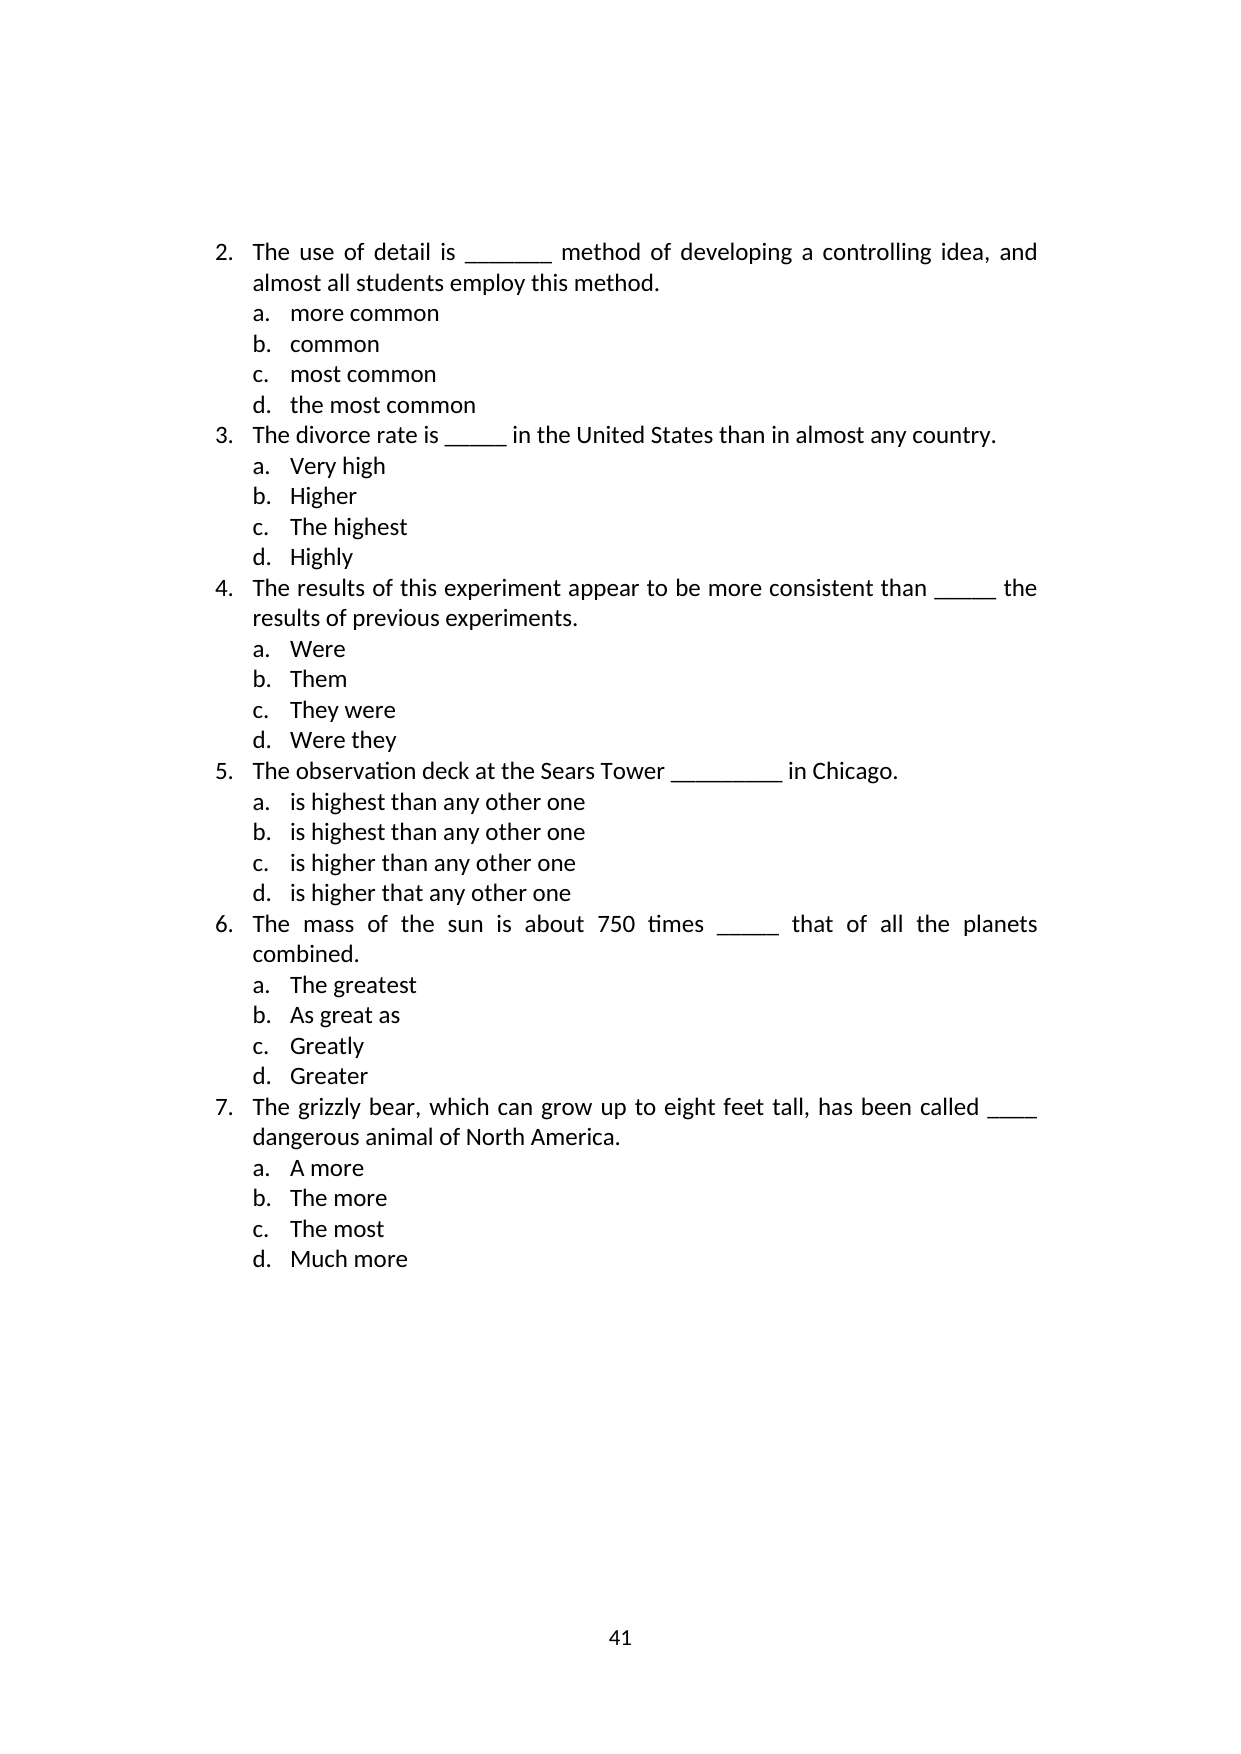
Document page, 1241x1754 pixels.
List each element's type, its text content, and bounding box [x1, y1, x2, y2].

table_cell The grizzly bear, which can grow up to eight feet tall, has been called ____ dangerous animal of North America. A more The more The most Much more [166, 1091, 1050, 1274]
table_cell The observation deck at the Sears Tower _________ in Chicago. is highest than any other one is highest than any other one is higher than any other one is higher that any other one [166, 755, 1050, 908]
table_cell The results of this experiment appear to be more consistent than _____ the results of previous experiments. Were Them They were Were they [166, 572, 1050, 755]
table_cell The divorce rate is _____ in the United States than in almost any country. Very high Higher The highest Highly [166, 419, 1050, 572]
table_header The use of detail is _______ method of developing a controlling idea, and almost all students employ this method. more common common most common the most common [166, 236, 1050, 419]
table_cell The mass of the sun is about 750 times _____ that of all the planets combined. The greatest As great as Greatly Greater [166, 908, 1050, 1091]
